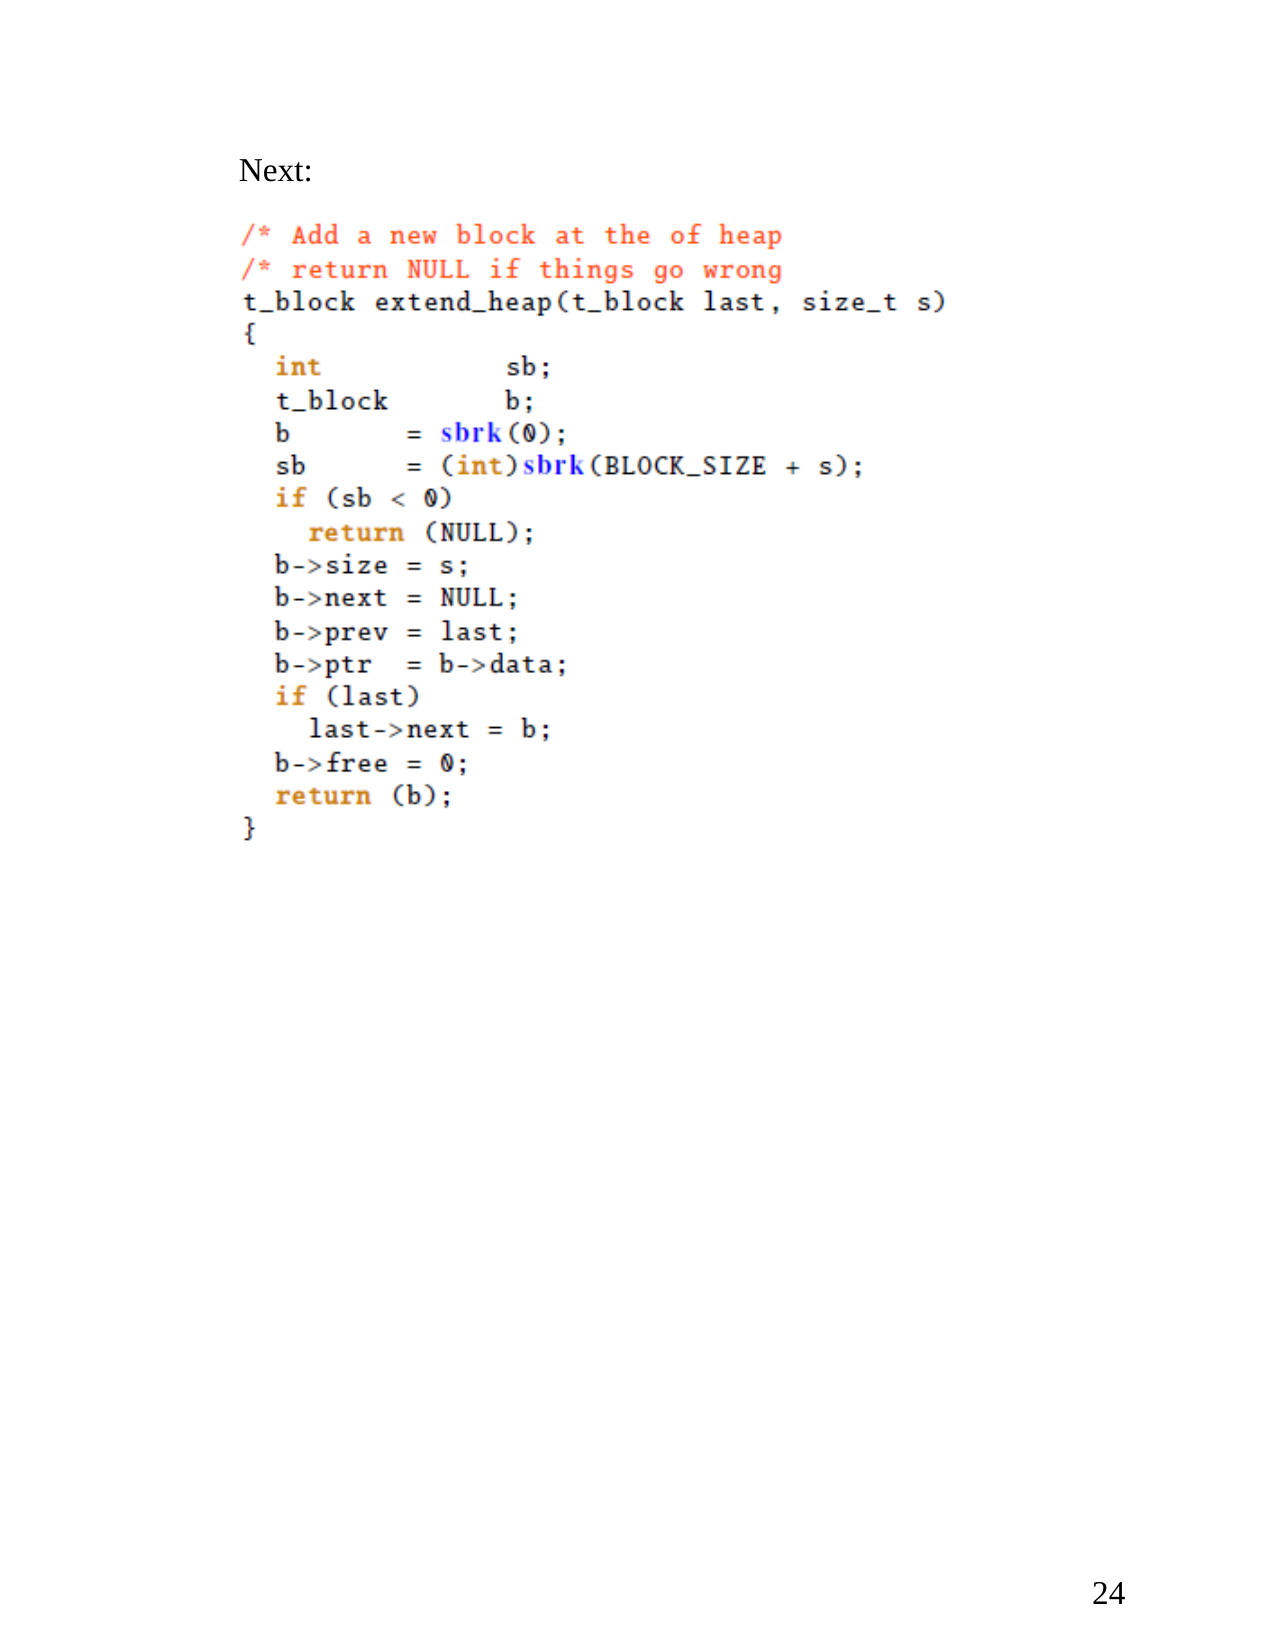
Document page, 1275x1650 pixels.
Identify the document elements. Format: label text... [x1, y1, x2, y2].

picture [238, 217, 964, 846]
text Next: [239, 150, 1125, 188]
